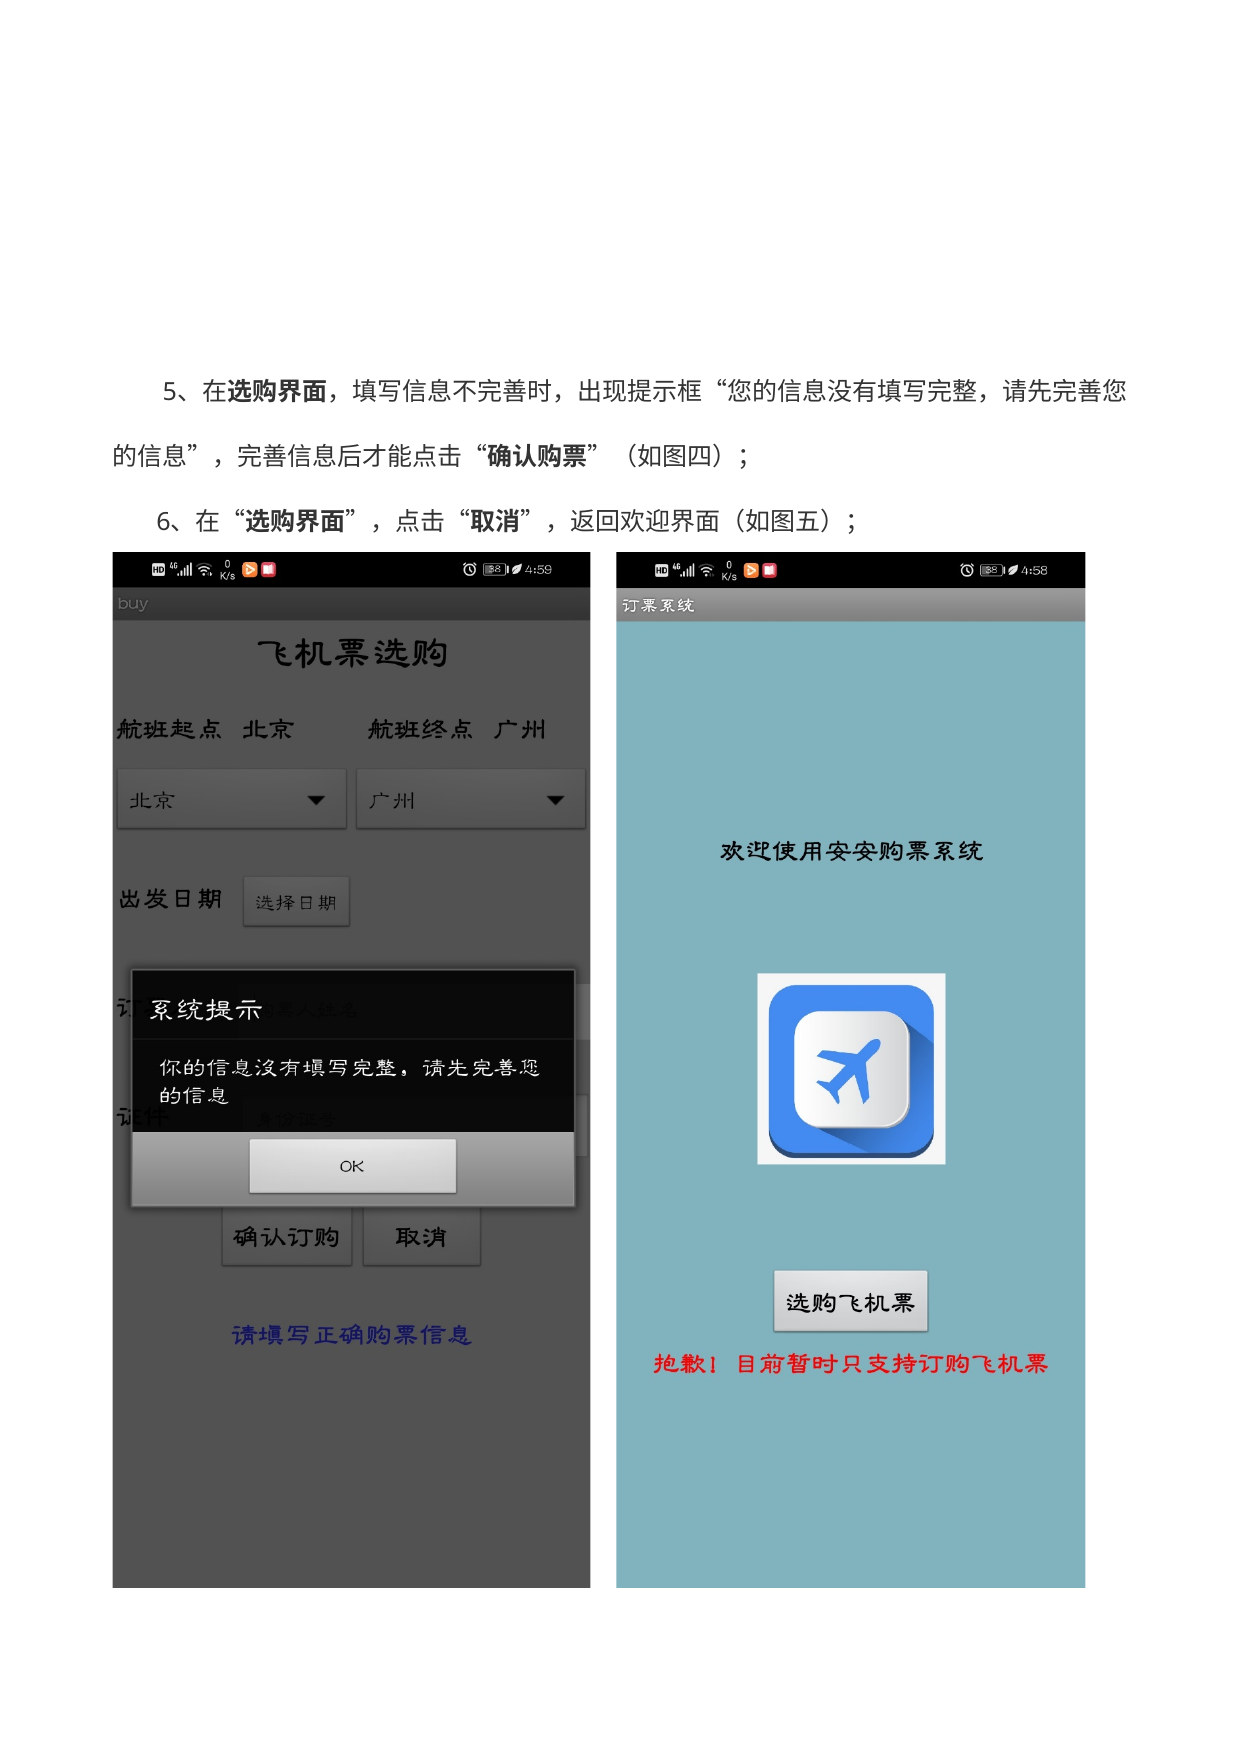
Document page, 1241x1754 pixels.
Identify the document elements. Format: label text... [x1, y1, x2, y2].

text 6、在“选购界面”，点击“取消”，返回欢迎界面（如图五）； [156, 487, 1128, 552]
text 5、在选购界面，填写信息不完善时，出现提示框“您的信息没有填写完整，请先完善您的信息”，完善信息后才能点击“确认购票”（如图四）； [112, 357, 1128, 487]
picture [616, 552, 1086, 1588]
picture [112, 552, 591, 1588]
